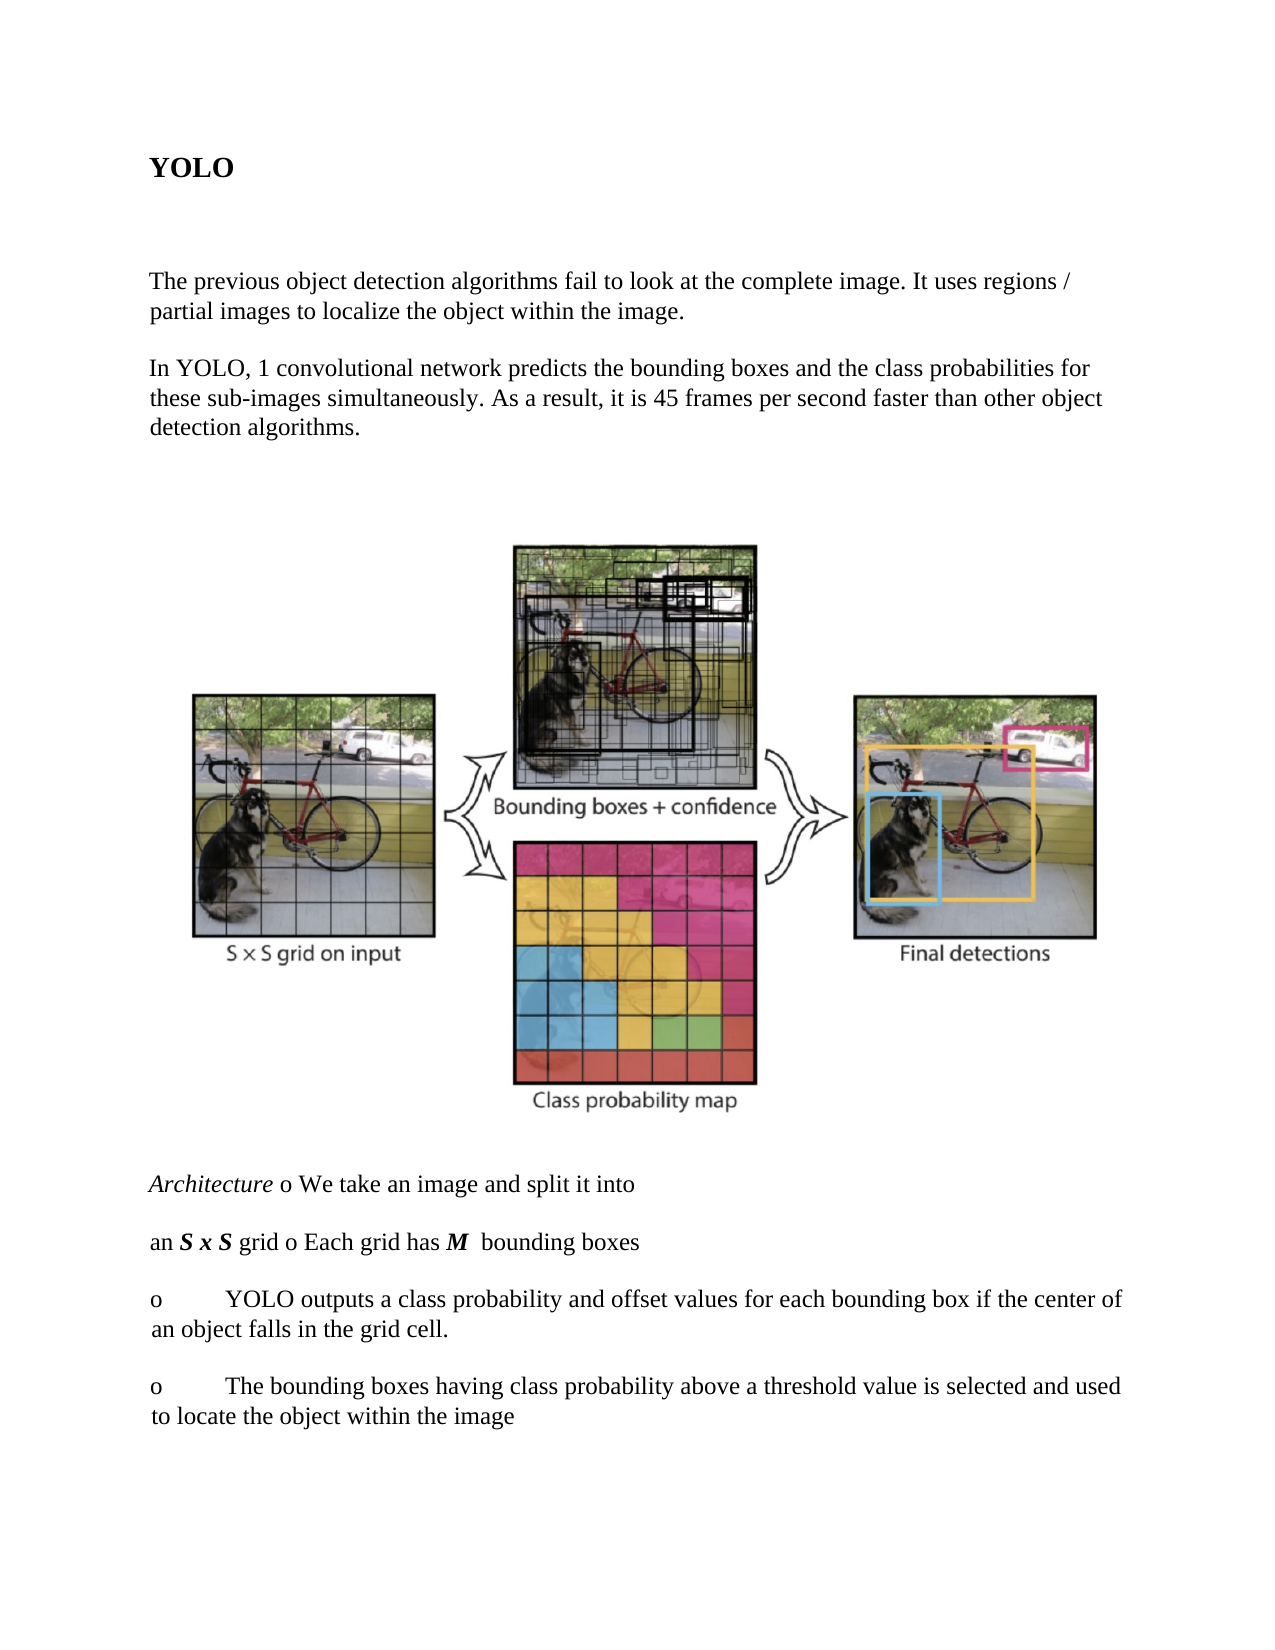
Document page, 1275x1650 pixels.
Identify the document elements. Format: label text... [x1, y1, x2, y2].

subtitle YOLO [148, 150, 1131, 183]
list The bounding boxes having class probability above a threshold value is selected and used to locate the object within the image [150, 1371, 1123, 1429]
list YOLO outputs a class probability and offset values for each bounding box if the center of an object falls in the grid cell. [150, 1284, 1123, 1342]
text In YOLO, 1 convolutional network predicts the bounding boxes and the class probabilities for these sub-images simultaneously. As a result, it is 45 frames per second faster than other object detection algorithms. [148, 353, 1123, 441]
picture [156, 526, 1132, 1146]
text The previous object detection algorithms fail to look at the complete image. It uses regions / partial images to localize the object within the image. [148, 266, 1123, 324]
text Architecture o We take an image and split it into an S x S grid o Each grid has M bounding boxes [148, 1169, 641, 1255]
